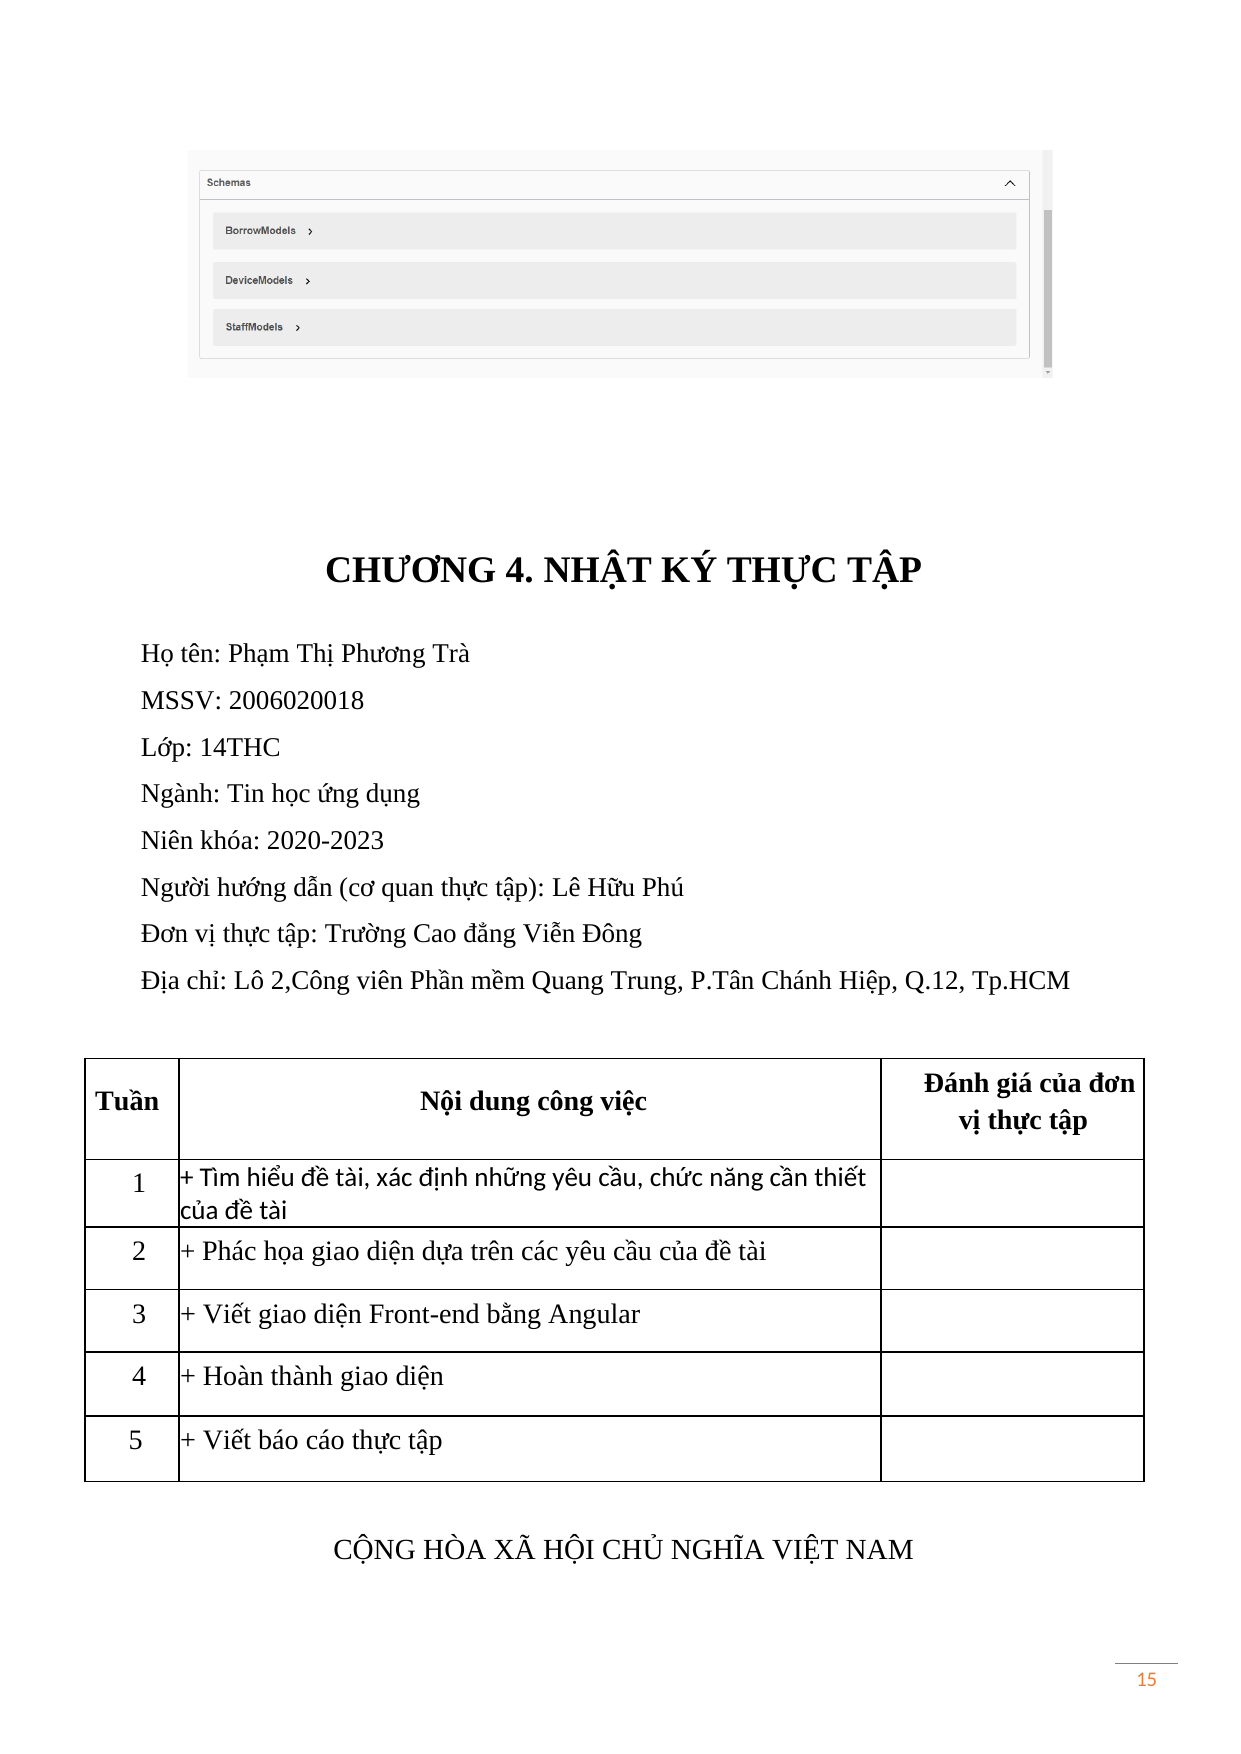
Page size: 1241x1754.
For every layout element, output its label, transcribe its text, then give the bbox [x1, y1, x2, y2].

table_header Nội dung công việc [180, 1059, 880, 1158]
table_cell + Tìm hiểu đề tài, xác định những yêu cầu, chức năng cần thiết của đề tài [180, 1160, 880, 1226]
text Người hướng dẫn (cơ quan thực tập): Lê Hữu Phú [141, 871, 1059, 902]
table_cell + Phác họa giao diện dựa trên các yêu cầu của đề tài [180, 1228, 880, 1288]
picture [187, 150, 1053, 378]
text Địa chỉ: Lô 2,Công viên Phần mềm Quang Trung, P.Tân Chánh Hiệp, Q.12, Tp.HCM [141, 964, 1087, 995]
table_cell + Viết giao diện Front-end bằng Angular [180, 1290, 880, 1351]
table_cell [882, 1353, 1143, 1415]
text CHƯƠNG 4. NHẬT KÝ THỰC TẬP [187, 548, 1059, 591]
table_cell 5 [86, 1417, 178, 1481]
table_cell [882, 1417, 1143, 1481]
table_cell [882, 1228, 1143, 1288]
table_cell + Viết báo cáo thực tập [180, 1417, 880, 1481]
table_cell [882, 1290, 1143, 1351]
text Ngành: Tin học ứng dụng [141, 777, 1059, 809]
text CỘNG HÒA XÃ HỘI CHỦ NGHĨA VIỆT NAM [187, 1532, 1059, 1566]
table_cell + Hoàn thành giao diện [180, 1353, 880, 1415]
table_cell 4 [86, 1353, 178, 1415]
table_cell 1 [86, 1160, 178, 1226]
text Đơn vị thực tập: Trường Cao đẳng Viễn Đông [141, 917, 1059, 949]
table_header Tuần [86, 1059, 178, 1158]
table_header Đánh giá của đơn vị thực tập [882, 1059, 1143, 1158]
text Niên khóa: 2020-2023 [141, 824, 1059, 855]
table_cell 2 [86, 1228, 178, 1288]
table_cell [882, 1160, 1143, 1226]
text MSSV: 2006020018 [141, 684, 1059, 715]
text Lớp: 14THC [141, 731, 1059, 762]
text Họ tên: Phạm Thị Phương Trà [141, 637, 1059, 669]
table_cell 3 [86, 1290, 178, 1351]
